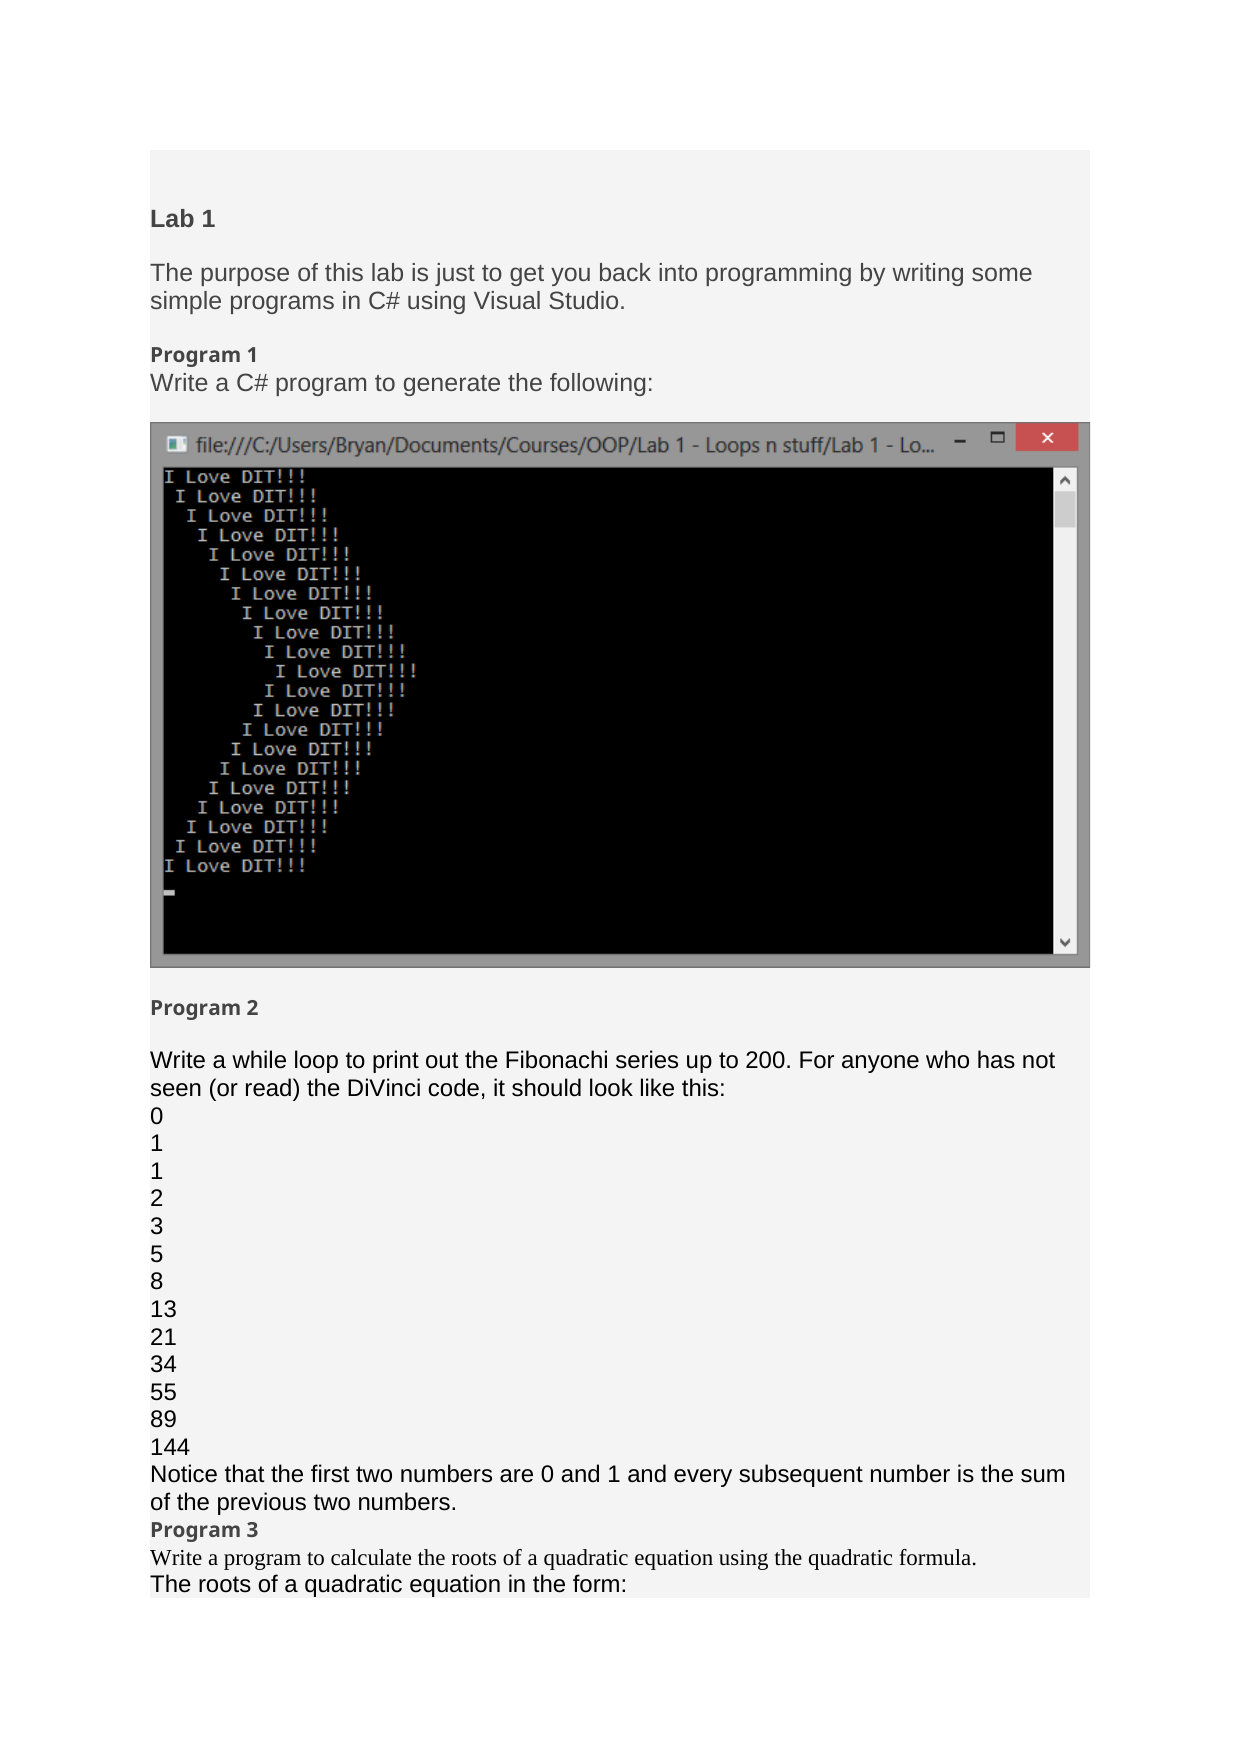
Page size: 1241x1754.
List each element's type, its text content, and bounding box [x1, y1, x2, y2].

text 8 [150, 1267, 1090, 1295]
text Program 3 [150, 1516, 1090, 1544]
text The purpose of this lab is just to get you back into programming by writing some simple programs in C# using Visual Studio. [150, 257, 1090, 315]
text 55 [150, 1378, 1090, 1405]
text Lab 1 [150, 204, 1090, 232]
text 1 [150, 1129, 1090, 1157]
text 3 [150, 1212, 1090, 1239]
text Write a while loop to print out the Fibonachi series up to 200. For anyone who has not seen (or read) the DiVinci code, it should look like this: [150, 1046, 1090, 1102]
text The roots of a quadratic equation in the form: [150, 1570, 1090, 1598]
text Write a C# program to generate the following: [150, 368, 1090, 397]
text 34 [150, 1350, 1090, 1378]
text 1 [150, 1157, 1090, 1184]
picture [150, 422, 1091, 968]
text Write a program to calculate the roots of a quadratic equation using the quadratic formula. [150, 1544, 1090, 1570]
text 0 [150, 1102, 1090, 1129]
text 144 [150, 1433, 1090, 1460]
text 2 [150, 1184, 1090, 1212]
text Program 1 [150, 340, 1090, 368]
text Notice that the first two numbers are 0 and 1 and every subsequent number is the sum of the previous two numbers. [150, 1460, 1090, 1516]
text 21 [150, 1322, 1090, 1350]
text 5 [150, 1239, 1090, 1267]
text 13 [150, 1295, 1090, 1322]
text 89 [150, 1405, 1090, 1433]
text Program 2 [150, 993, 1090, 1021]
